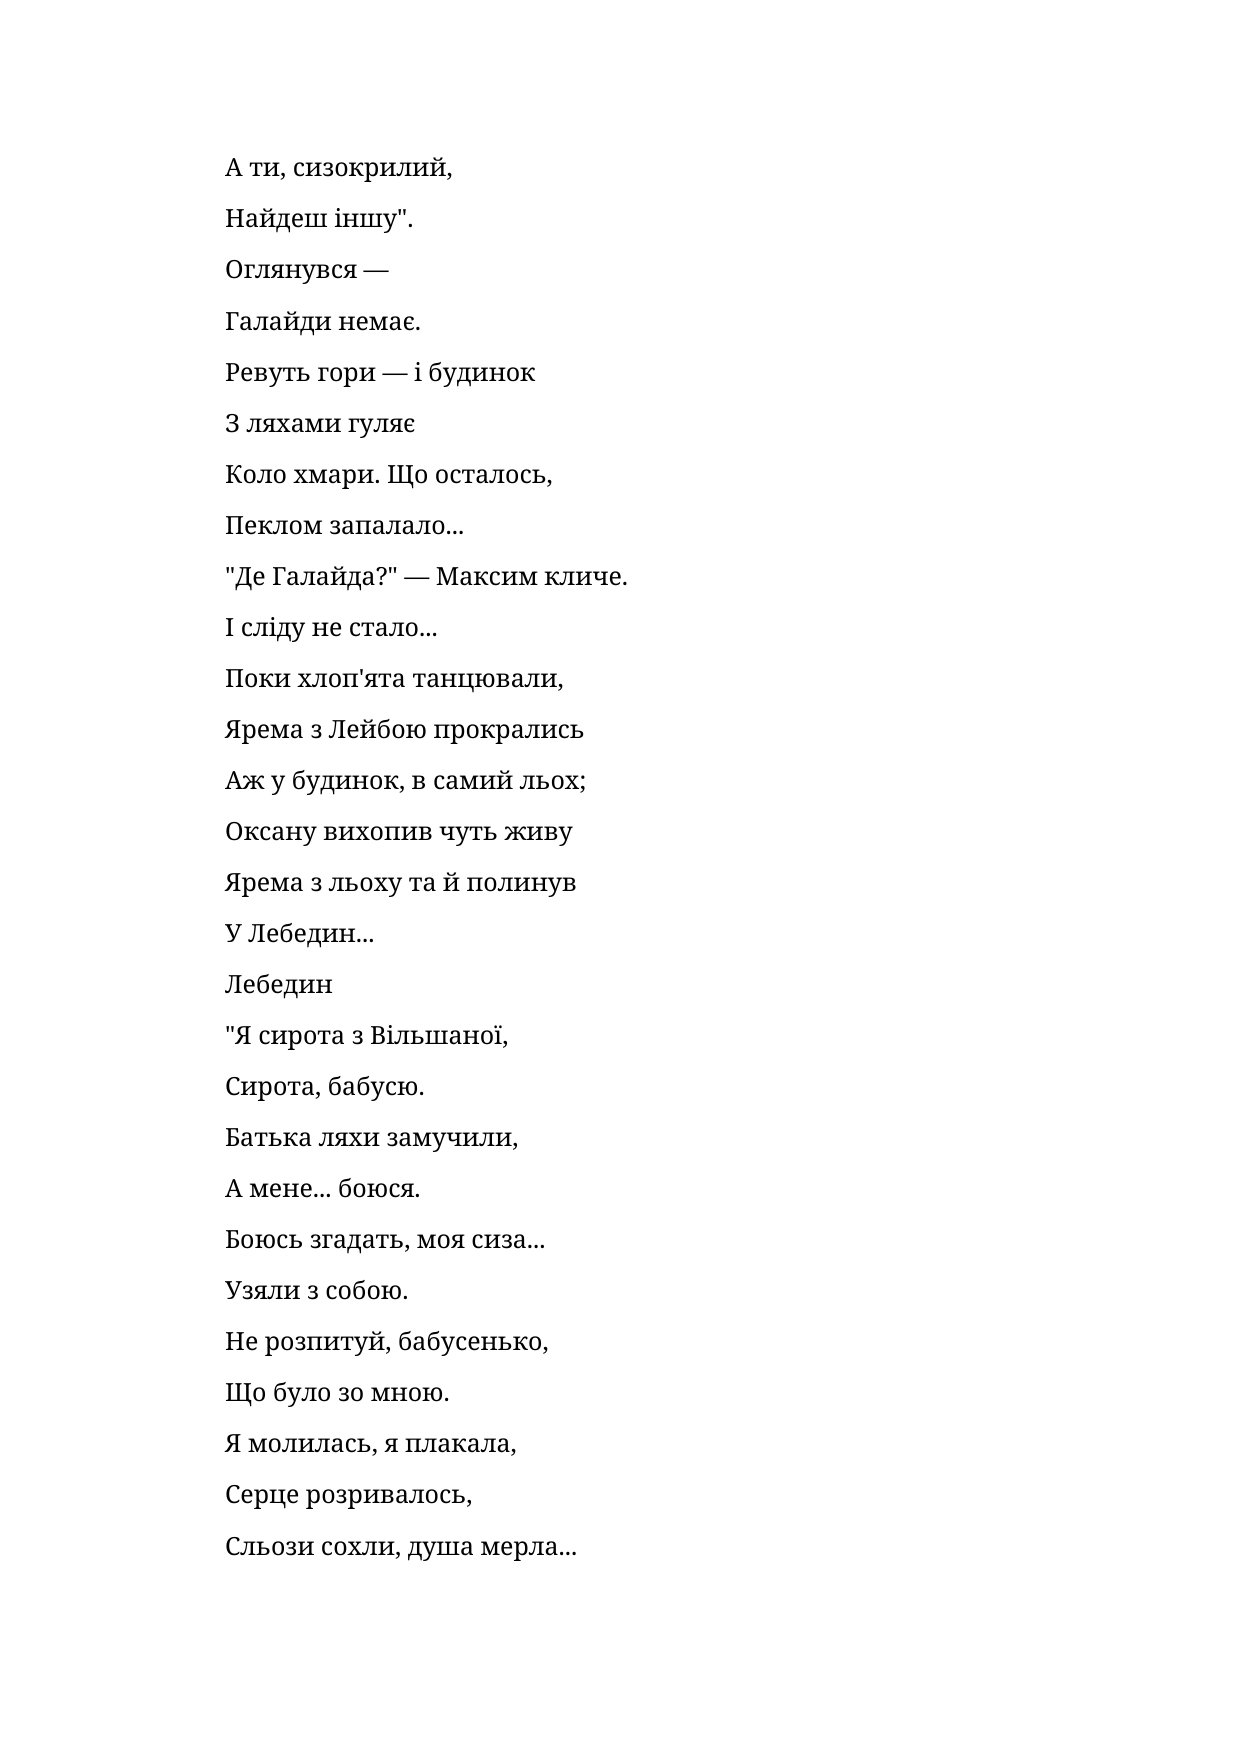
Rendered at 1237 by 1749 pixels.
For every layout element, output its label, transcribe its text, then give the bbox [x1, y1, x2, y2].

text Що було зо мною. [150, 1375, 1086, 1409]
text З ляхами гуляє [150, 405, 1086, 439]
text Пеклом запалало... [150, 507, 1086, 541]
text Оглянувся — [150, 252, 1086, 286]
text Сльози сохли, душа мерла... [150, 1528, 1086, 1562]
text Ярема з льоху та й полинув [150, 864, 1086, 899]
text Боюсь згадать, моя сиза... [150, 1222, 1086, 1256]
text Сирота, бабусю. [150, 1069, 1086, 1103]
text "Де Галайда?" — Максим кличе. [150, 558, 1086, 592]
text Оксану вихопив чуть живу [150, 813, 1086, 848]
text А ти, сизокрилий, [150, 150, 1086, 184]
text Галайди немає. [150, 303, 1086, 337]
text Батька ляхи замучили, [150, 1120, 1086, 1154]
text У Лебедин... [150, 916, 1086, 950]
text Серце розривалось, [150, 1477, 1086, 1511]
text Я молилась, я плакала, [150, 1426, 1086, 1460]
text "Я сирота з Вільшаної, [150, 1018, 1086, 1052]
text Поки хлоп'ята танцювали, [150, 660, 1086, 694]
text Ревуть гори — і будинок [150, 354, 1086, 388]
text Ярема з Лейбою прокрались [150, 711, 1086, 746]
text А мене... боюся. [150, 1171, 1086, 1205]
text Не розпитуй, бабусенько, [150, 1324, 1086, 1358]
text Коло хмари. Що осталось, [150, 456, 1086, 490]
text Аж у будинок, в самий льох; [150, 762, 1086, 797]
text Лебедин [150, 967, 1086, 1001]
text Найдеш іншу". [150, 201, 1086, 235]
text Узяли з собою. [150, 1273, 1086, 1307]
text І сліду не стало... [150, 609, 1086, 643]
